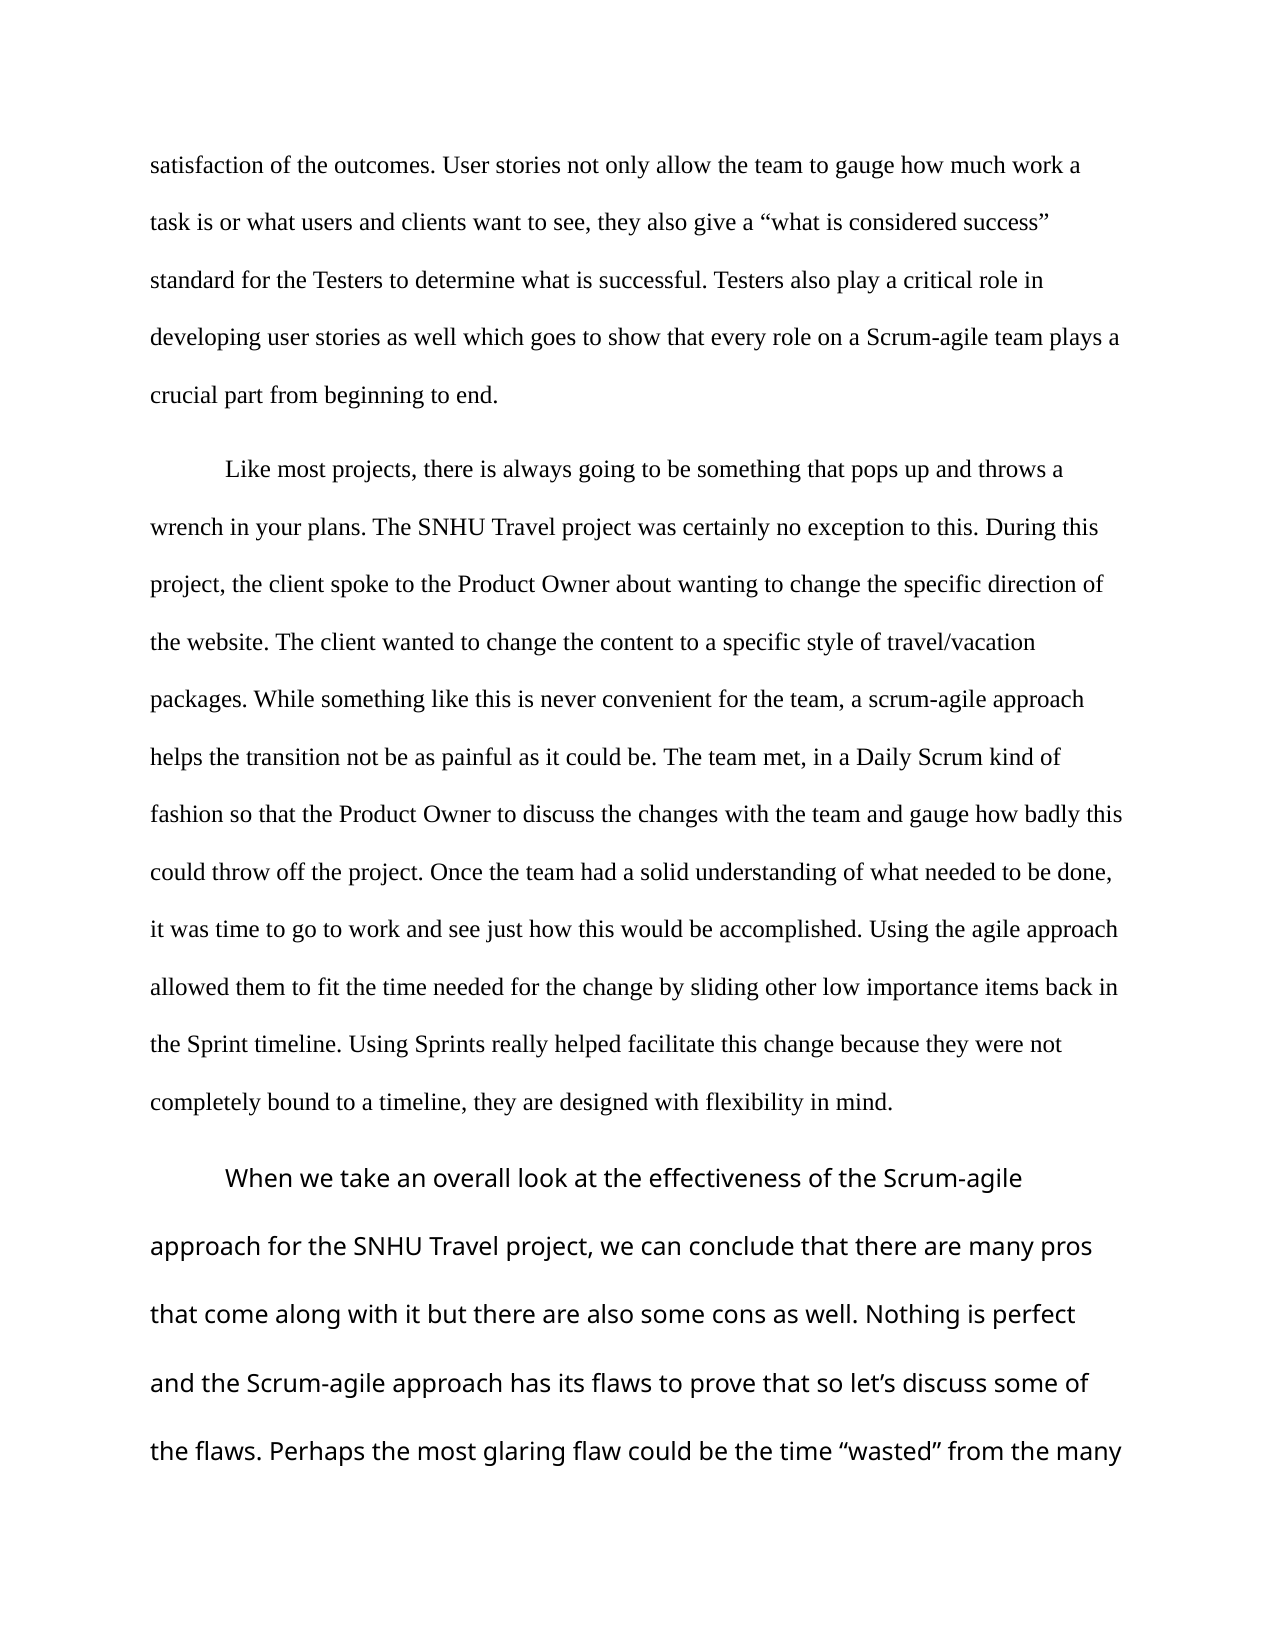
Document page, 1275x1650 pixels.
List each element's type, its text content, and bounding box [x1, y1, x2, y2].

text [150, 1161, 1125, 1467]
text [150, 150, 1125, 409]
text Like most projects, there is always going to be something that pops up and throws a wrench in your plans. The SNHU Travel project was certainly no exception to this. During this project, the client spoke to the Product Owner about wanting to change the specific direction of the website. The client wanted to change the content to a specific style of travel/vacation packages. While something like this is never convenient for the team, a scrum-agile approach helps the transition not be as painful as it could be. The team met, in a Daily Scrum kind of fashion so that the Product Owner to discuss the changes with the team and gauge how badly this could throw off the project. Once the team had a solid understanding of what needed to be done, it was time to go to work and see just how this would be accomplished. Using the agile approach allowed them to fit the time needed for the change by sliding other low importance items back in the Sprint timeline. Using Sprints really helped facilitate this change because they were not completely bound to a timeline, they are designed with flexibility in mind. [150, 454, 1125, 1115]
